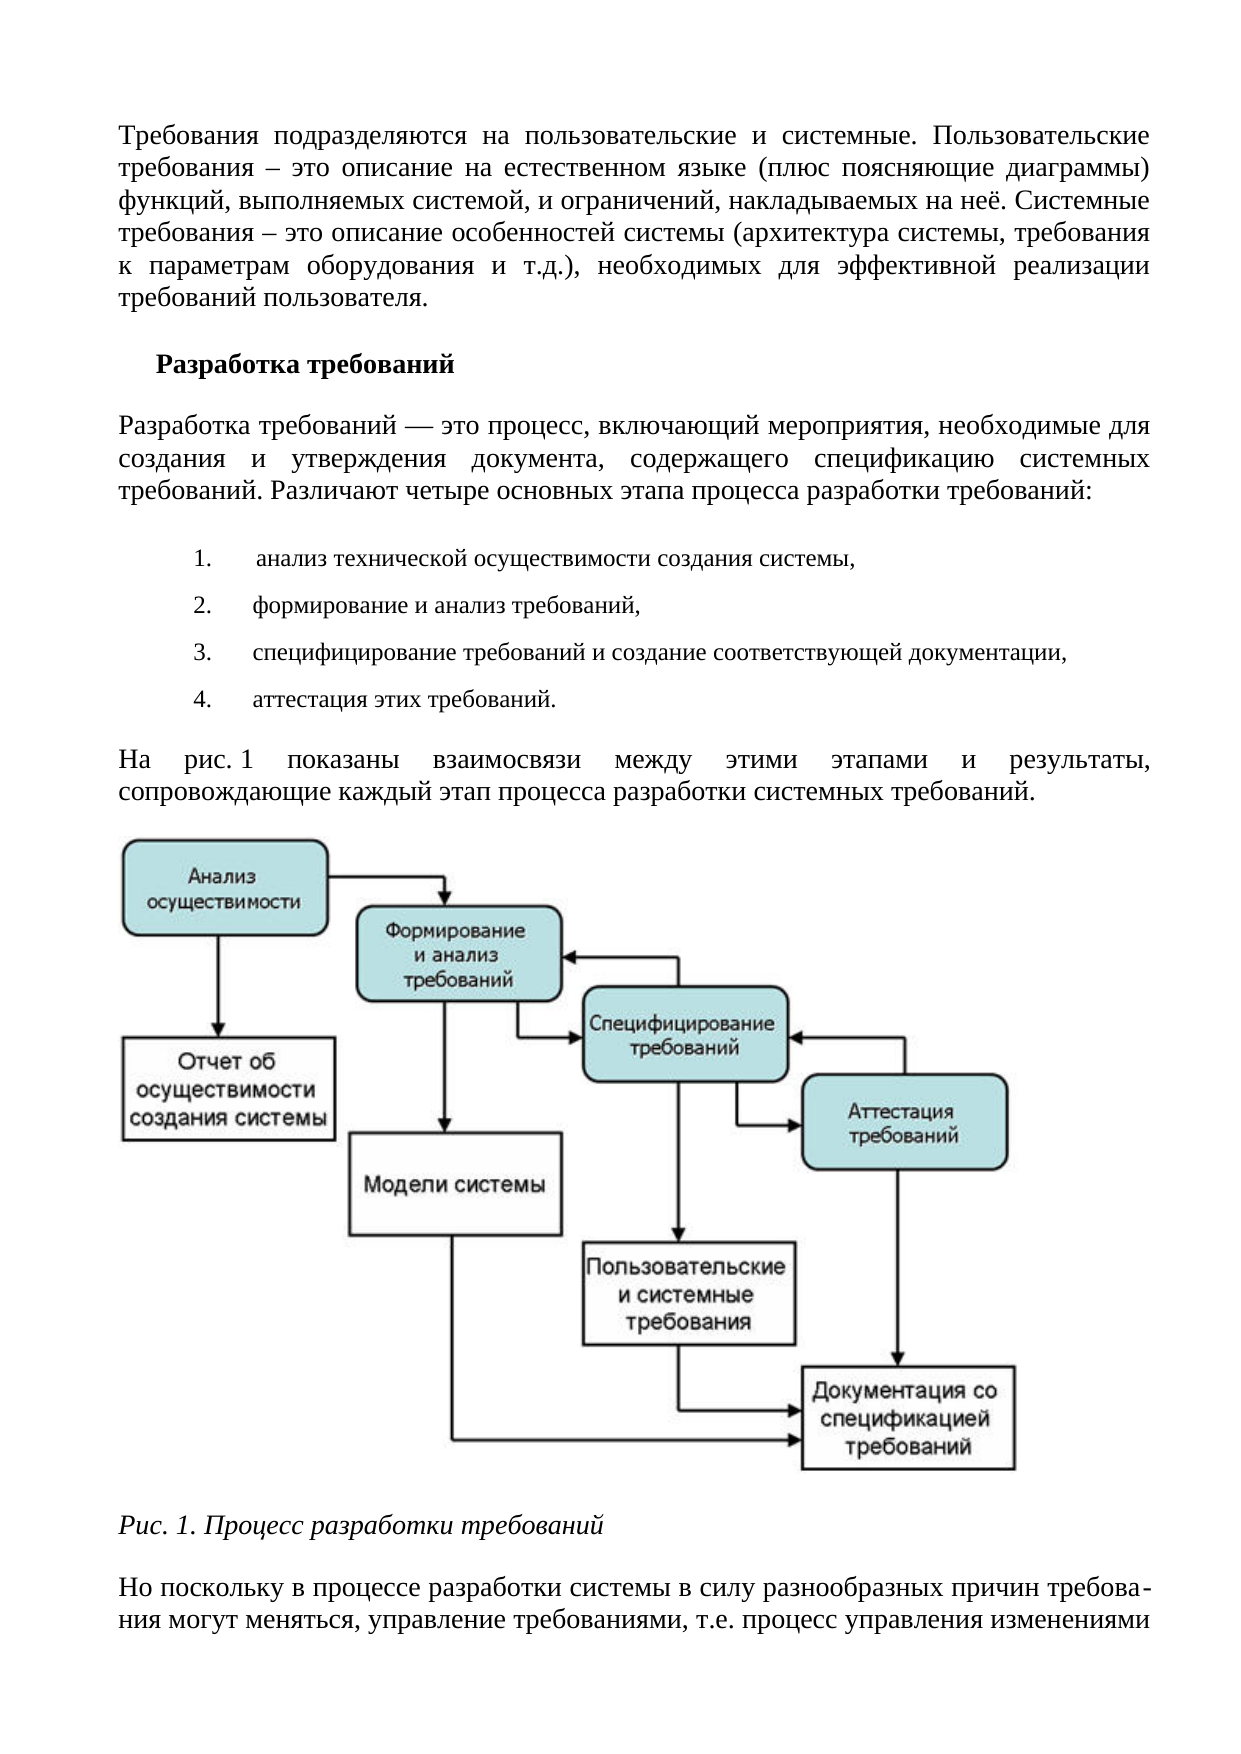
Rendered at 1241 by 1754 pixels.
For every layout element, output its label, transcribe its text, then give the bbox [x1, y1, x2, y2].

picture [118, 836, 1020, 1474]
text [118, 1570, 1152, 1635]
text Рис. 1. Процесс разработки требований [118, 1503, 1152, 1541]
list специфицирование требований и создание соответствующей документации, [193, 628, 1152, 666]
text Требования подразделяются на пользовательские и системные. Пользовательские требования – это описание на естественном языке (плюс поясняющие диаграммы) функций, выполняемых системой, и ограничений, накладываемых на неё. Системные требования – это описание особенностей системы (архитектура системы, требования к параметрам оборудования и т.д.), необходимых для эффективной реализации требований пользователя. [118, 118, 1152, 312]
text Разработка требований [156, 342, 1152, 379]
text На рис. 1 показаны взаимосвязи между этими этапами и результаты, сопровождающие каждый этап процесса разработки системных требований. [118, 742, 1152, 807]
list формирование и анализ требований, [193, 582, 1152, 619]
list аттестация этих требований. [193, 675, 1152, 713]
text Разработка требований — это процесс, включающий мероприятия, необходимые для создания и утверждения документа, содержащего спецификацию системных требований. Различают четыре основных этапа процесса разработки требований: [118, 408, 1152, 506]
list анализ технической осуществимости создания системы, [193, 535, 1152, 572]
